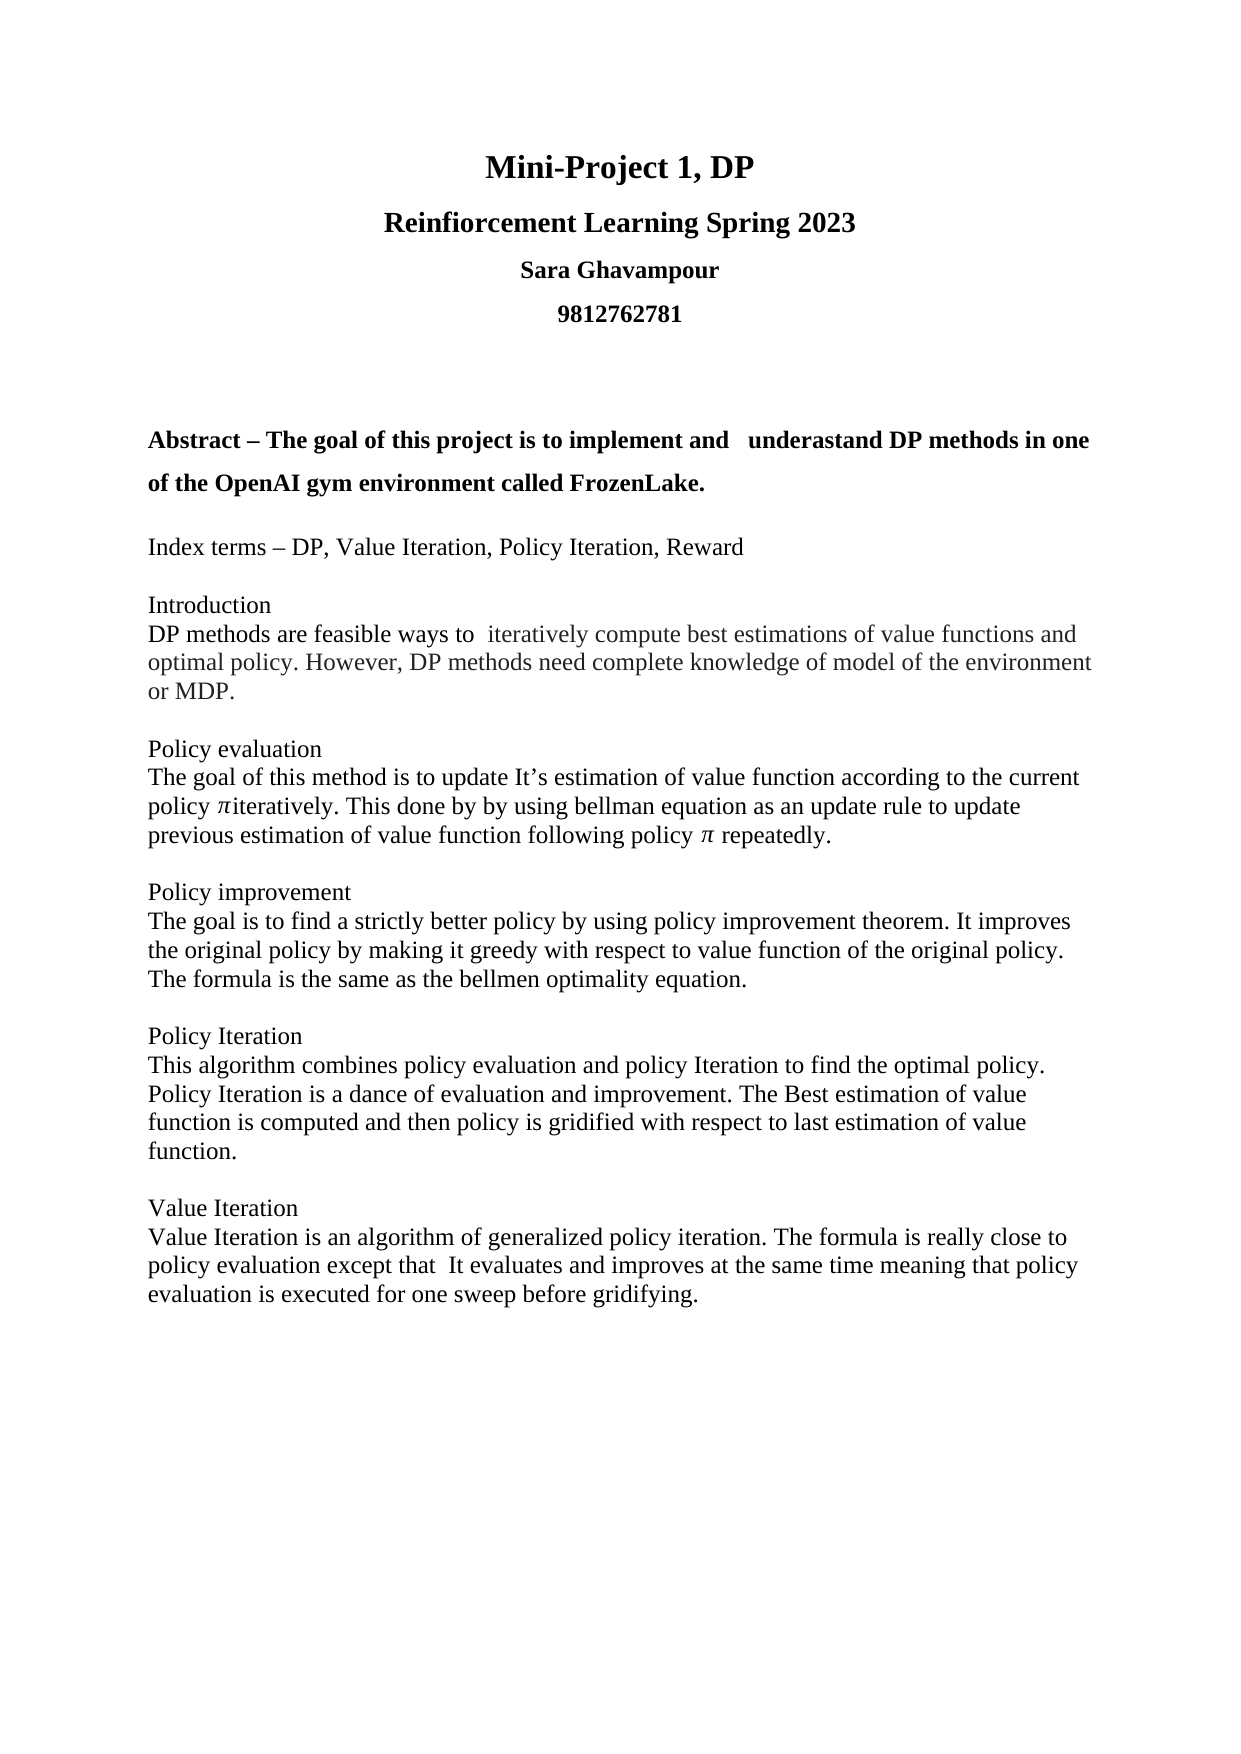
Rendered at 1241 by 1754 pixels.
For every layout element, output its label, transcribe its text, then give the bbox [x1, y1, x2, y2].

text Abstract – The goal of this project is to implement and underastand DP methods in one of the OpenAI gym environment called FrozenLake. [148, 425, 1092, 497]
text This algorithm combines policy evaluation and policy Iteration to find the optimal policy. Policy Iteration is a dance of evaluation and improvement. The Best estimation of value function is computed and then policy is gridified with respect to last estimation of value function. [148, 1050, 1092, 1165]
subtitle Mini-Project 1, DP [148, 148, 1092, 186]
text Introduction [148, 590, 1092, 619]
subtitle Reinfiorcement Learning Spring 2023 [148, 205, 1092, 239]
text Value Iteration is an algorithm of generalized policy iteration. The formula is really close to policy evaluation except that It evaluates and improves at the same time meaning that policy evaluation is executed for one sweep before gridifying. [148, 1222, 1092, 1308]
text Policy Iteration [148, 1021, 1092, 1050]
text Policy improvement [148, 877, 1092, 906]
text DP methods are feasible ways to iteratively compute best estimations of value functions and optimal policy. However, DP methods need complete knowledge of model of the environment or MDP. [148, 619, 1092, 705]
text The goal of this method is to update It’s estimation of value function according to the current policy iteratively. This done by by using bellman equation as an update rule to update previous estimation of value function following policy repeatedly. [148, 762, 1092, 849]
text The goal is to find a strictly better policy by using policy improvement theorem. It improves the original policy by making it greedy with respect to value function of the original policy. The formula is the same as the bellmen optimality equation. [148, 906, 1092, 992]
text Value Iteration [148, 1193, 1092, 1222]
subtitle Sara Ghavampour [148, 256, 1092, 284]
text Index terms – DP, Value Iteration, Policy Iteration, Reward [148, 532, 1092, 561]
text 9812762781 [148, 299, 1092, 327]
text Policy evaluation [148, 734, 1092, 762]
